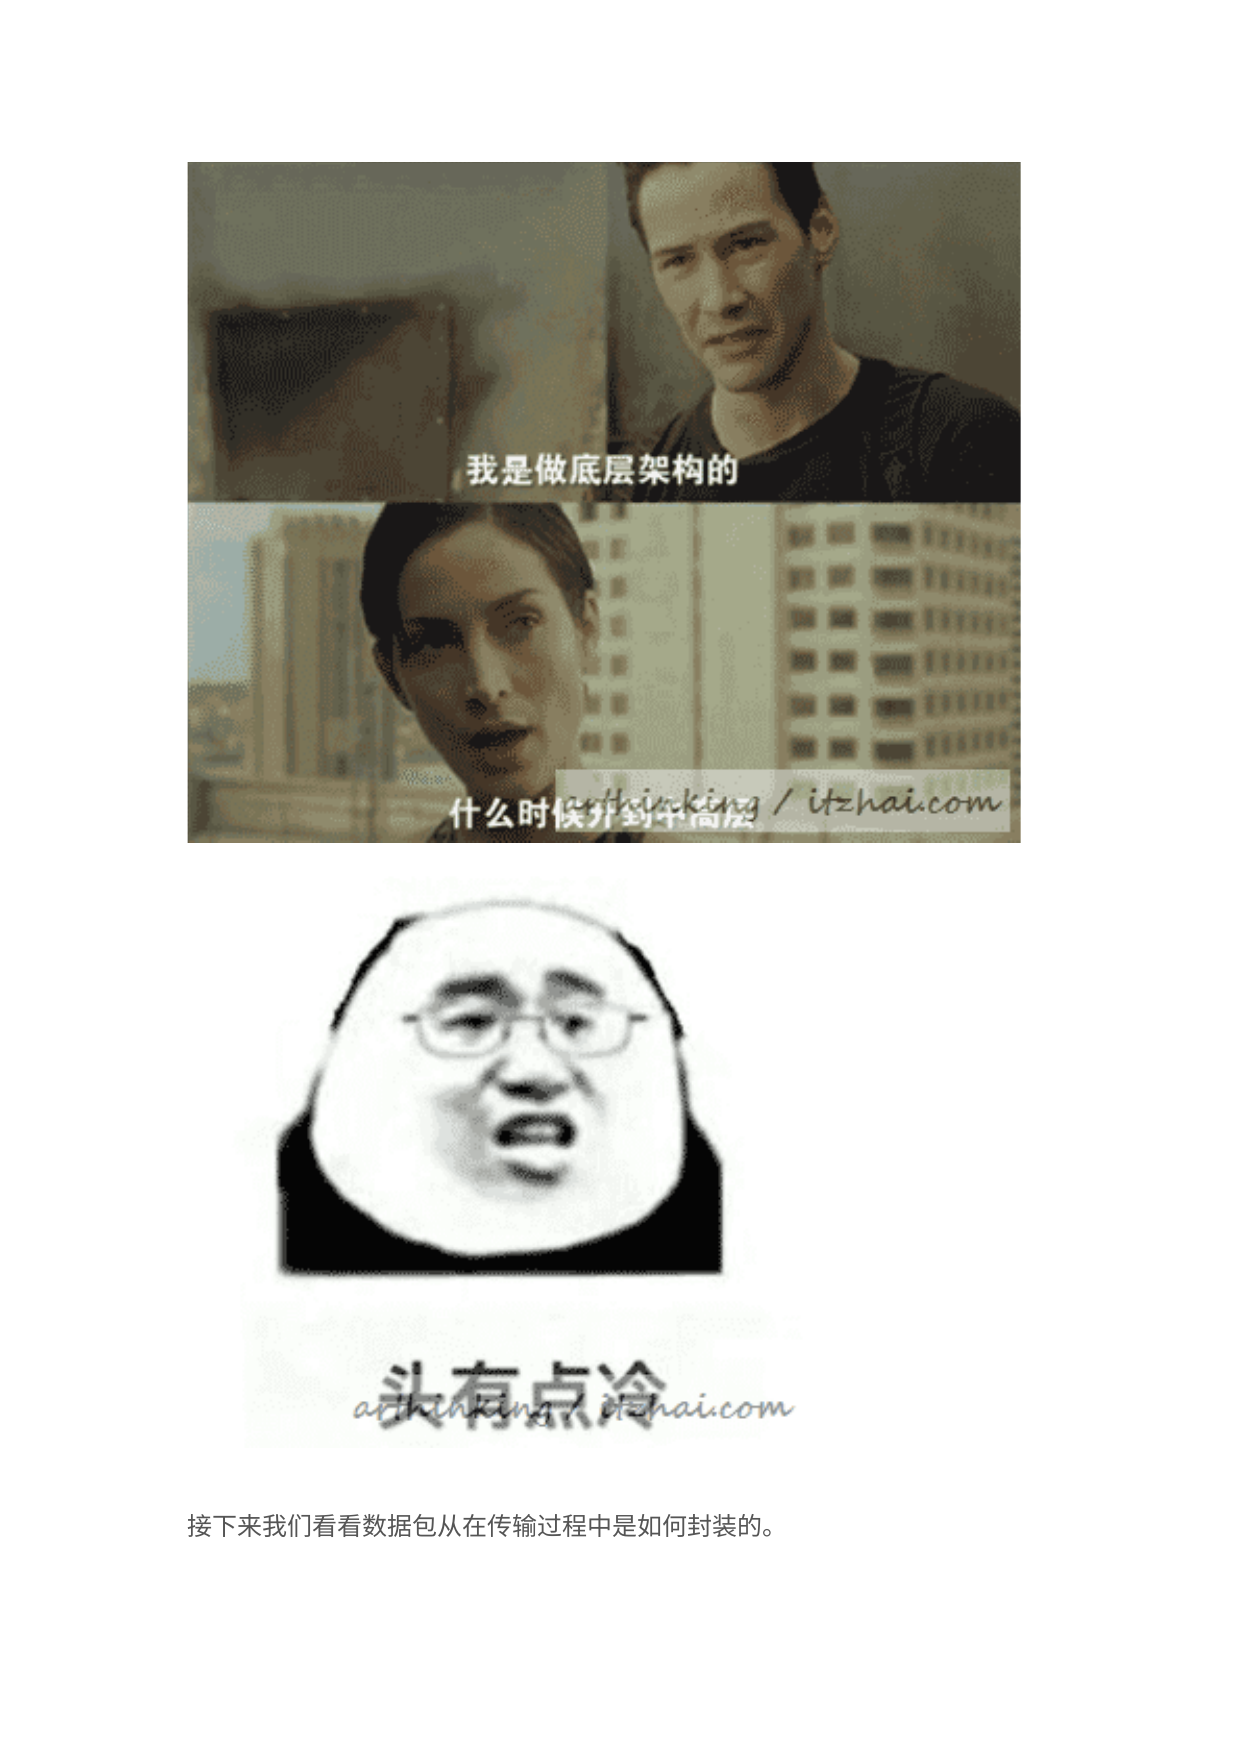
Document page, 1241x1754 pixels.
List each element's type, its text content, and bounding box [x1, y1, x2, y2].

picture [187, 162, 1021, 843]
picture [187, 875, 813, 1448]
text 接下来我们看看数据包从在传输过程中是如何封装的。 [187, 1492, 1053, 1557]
